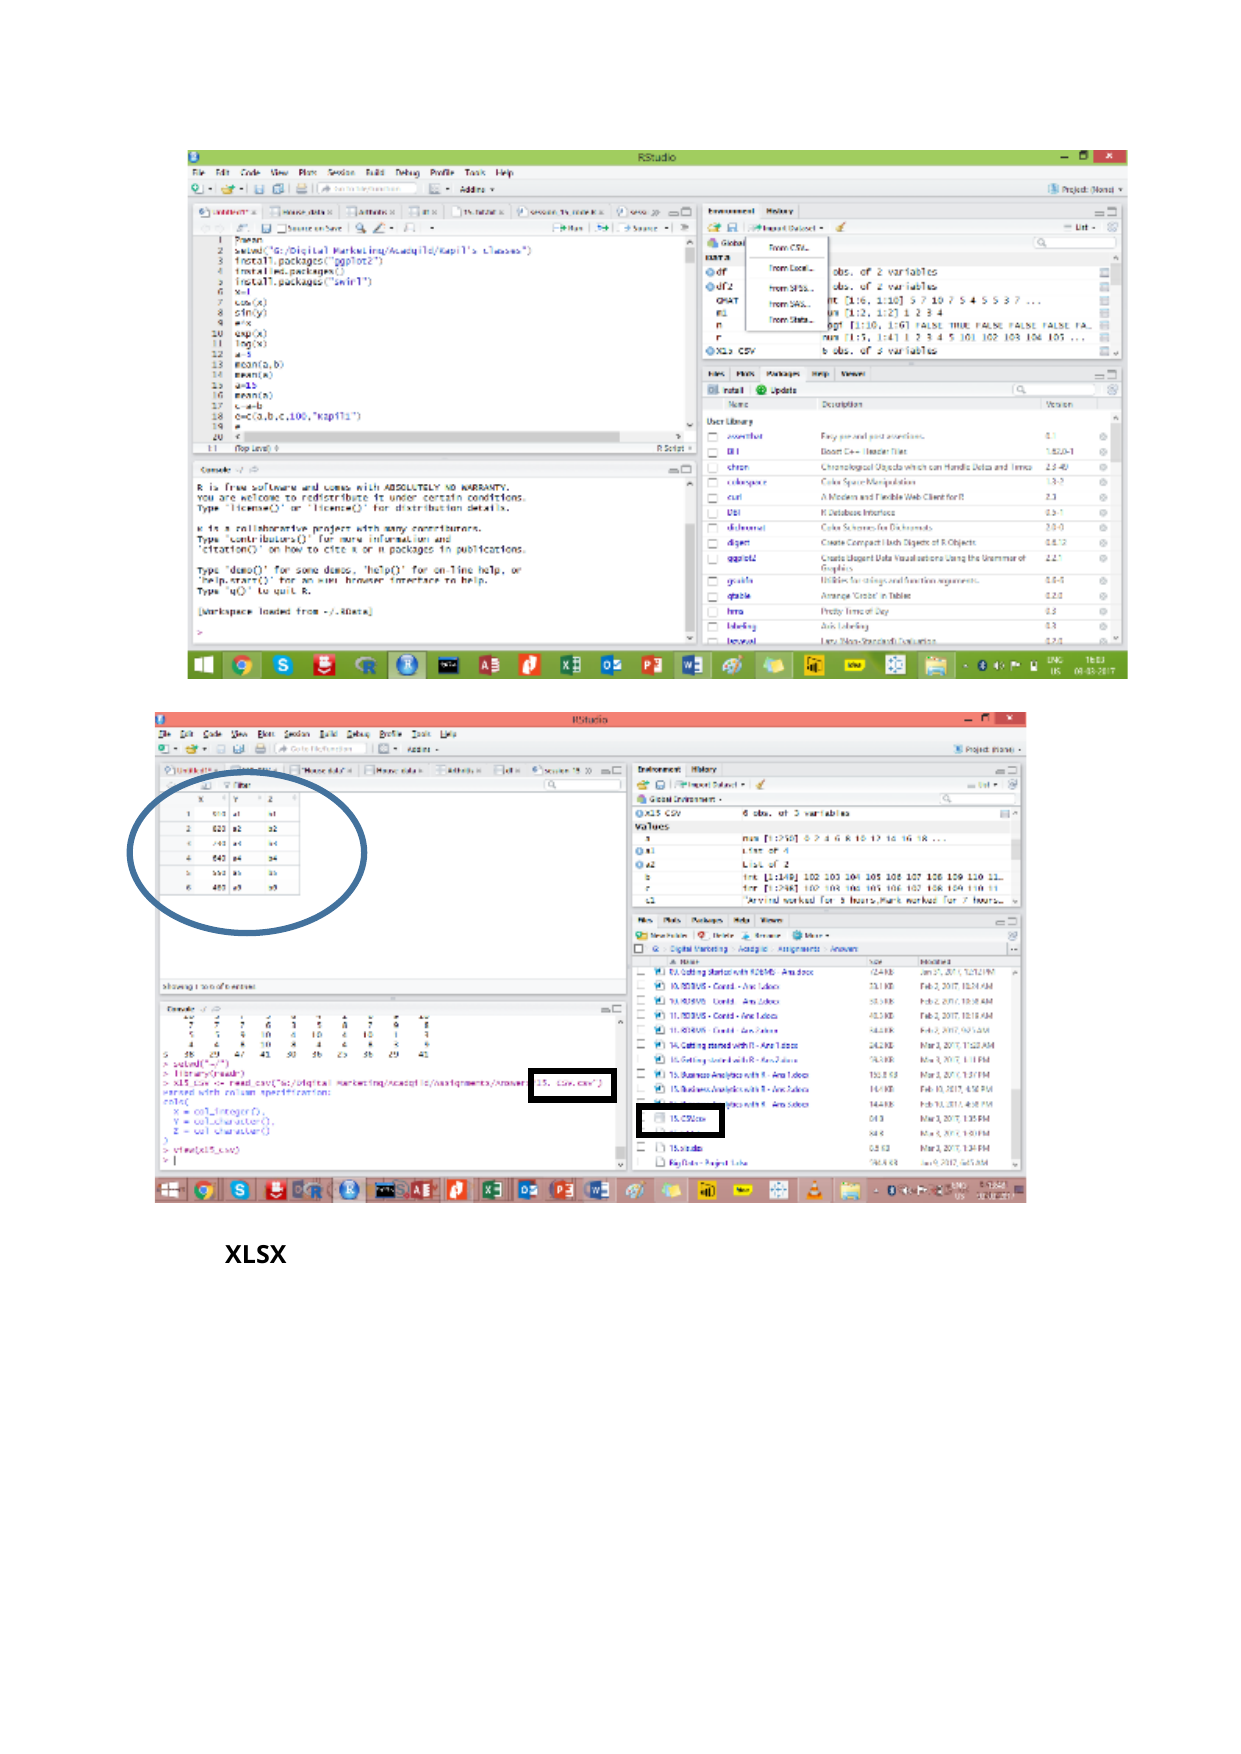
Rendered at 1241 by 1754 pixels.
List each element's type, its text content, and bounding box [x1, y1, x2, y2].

text XLSX [187, 1237, 1090, 1271]
picture [154, 776, 361, 929]
picture [154, 712, 1027, 1203]
picture [187, 150, 1128, 679]
